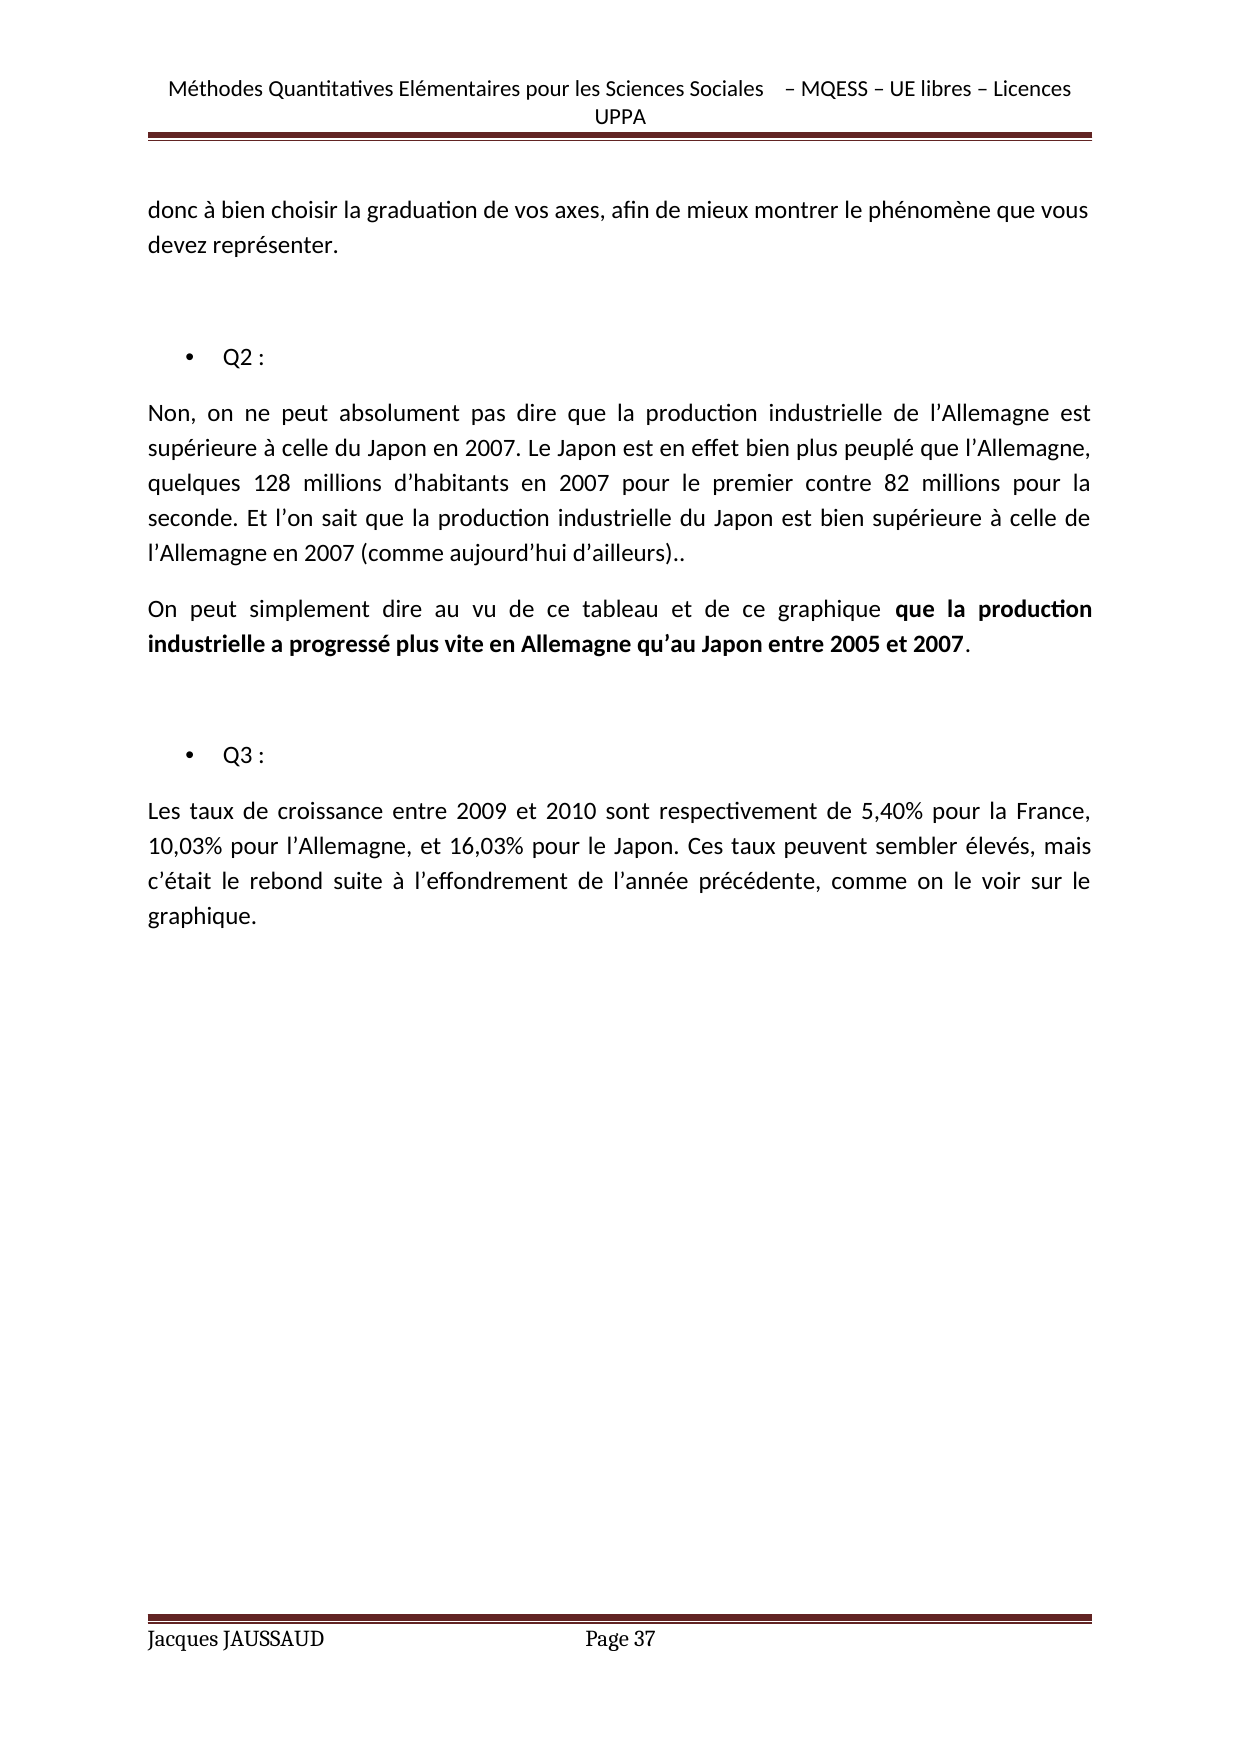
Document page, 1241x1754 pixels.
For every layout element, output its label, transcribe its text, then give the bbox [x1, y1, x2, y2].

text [148, 194, 1092, 260]
text Non, on ne peut absolument pas dire que la production industrielle de l’Allemagne est supérieure à celle du Japon en 2007. Le Japon est en effet bien plus peuplé que l’Allemagne, quelques 128 millions d’habitants en 2007 pour le premier contre 82 millions pour la seconde. Et l’on sait que la production industrielle du Japon est bien supérieure à celle de l’Allemagne en 2007 (comme aujourd’hui d’ailleurs).. [148, 397, 1092, 567]
text Les taux de croissance entre 2009 et 2010 sont respectivement de 5,40% pour la France, 10,03% pour l’Allemagne, et 16,03% pour le Japon. Ces taux peuvent sembler élevés, mais c’était le rebond suite à l’effondrement de l’année précédente, comme on le voir sur le graphique. [148, 795, 1092, 931]
text On peut simplement dire au vu de ce tableau et de ce graphique que la production industrielle a progressé plus vite en Allemagne qu’au Japon entre 2005 et 2007. [148, 593, 1092, 658]
list Q3 : [185, 739, 1092, 770]
list Q2 : [185, 341, 1092, 372]
